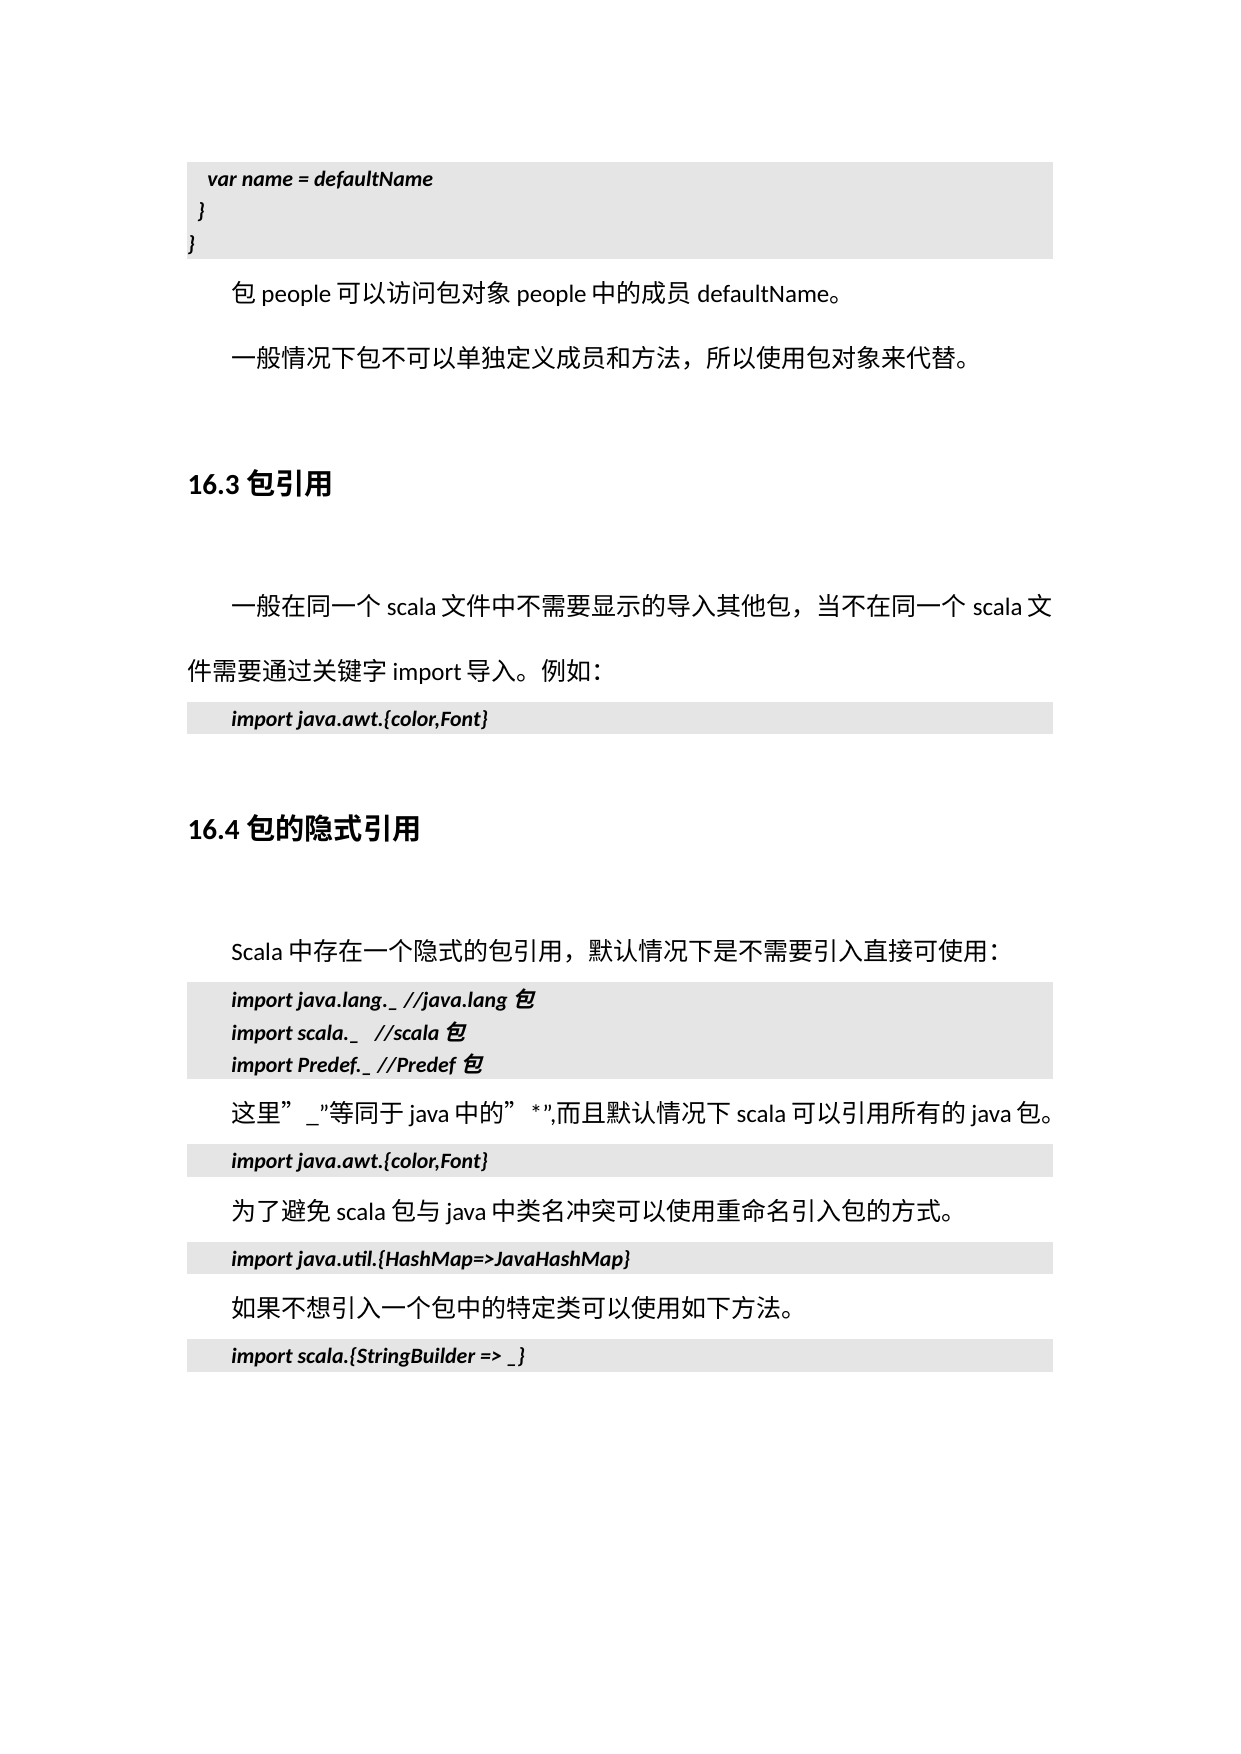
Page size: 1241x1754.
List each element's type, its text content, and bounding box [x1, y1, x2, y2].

text import java.awt.{color,Font} [187, 1144, 1053, 1177]
text } [187, 227, 1053, 259]
text import java.util.{HashMap=>JavaHashMap} [187, 1242, 1053, 1274]
text import java.awt.{color,Font} [187, 702, 1053, 734]
text } [187, 194, 1053, 227]
text import scala._ //scala包 [187, 1014, 1053, 1047]
text 如果不想引入一个包中的特定类可以使用如下方法。 [187, 1274, 1053, 1339]
text Scala中存在一个隐式的包引用，默认情况下是不需要引入直接可使用： [187, 917, 1053, 982]
text 一般情况下包不可以单独定义成员和方法，所以使用包对象来代替。 [187, 324, 1053, 389]
subtitle 16.4 包的隐式引用 [187, 794, 1053, 859]
text 一般在同一个scala文件中不需要显示的导入其他包，当不在同一个scala文件需要通过关键字import导入。例如： [187, 572, 1053, 702]
text import java.lang._ //java.lang包 [187, 982, 1053, 1014]
text 这里”_”等同于java中的”*”,而且默认情况下scala可以引用所有的java包。 [187, 1079, 1053, 1144]
text 为了避免scala包与java中类名冲突可以使用重命名引入包的方式。 [187, 1177, 1053, 1242]
text 包people可以访问包对象people中的成员 defaultName。 [187, 259, 1053, 324]
text var name = defaultName [187, 162, 1053, 194]
subtitle 16.3 包引用 [187, 449, 1053, 514]
text import scala.{StringBuilder => _} [187, 1339, 1053, 1372]
text import Predef._ //Predef包 [187, 1047, 1053, 1079]
